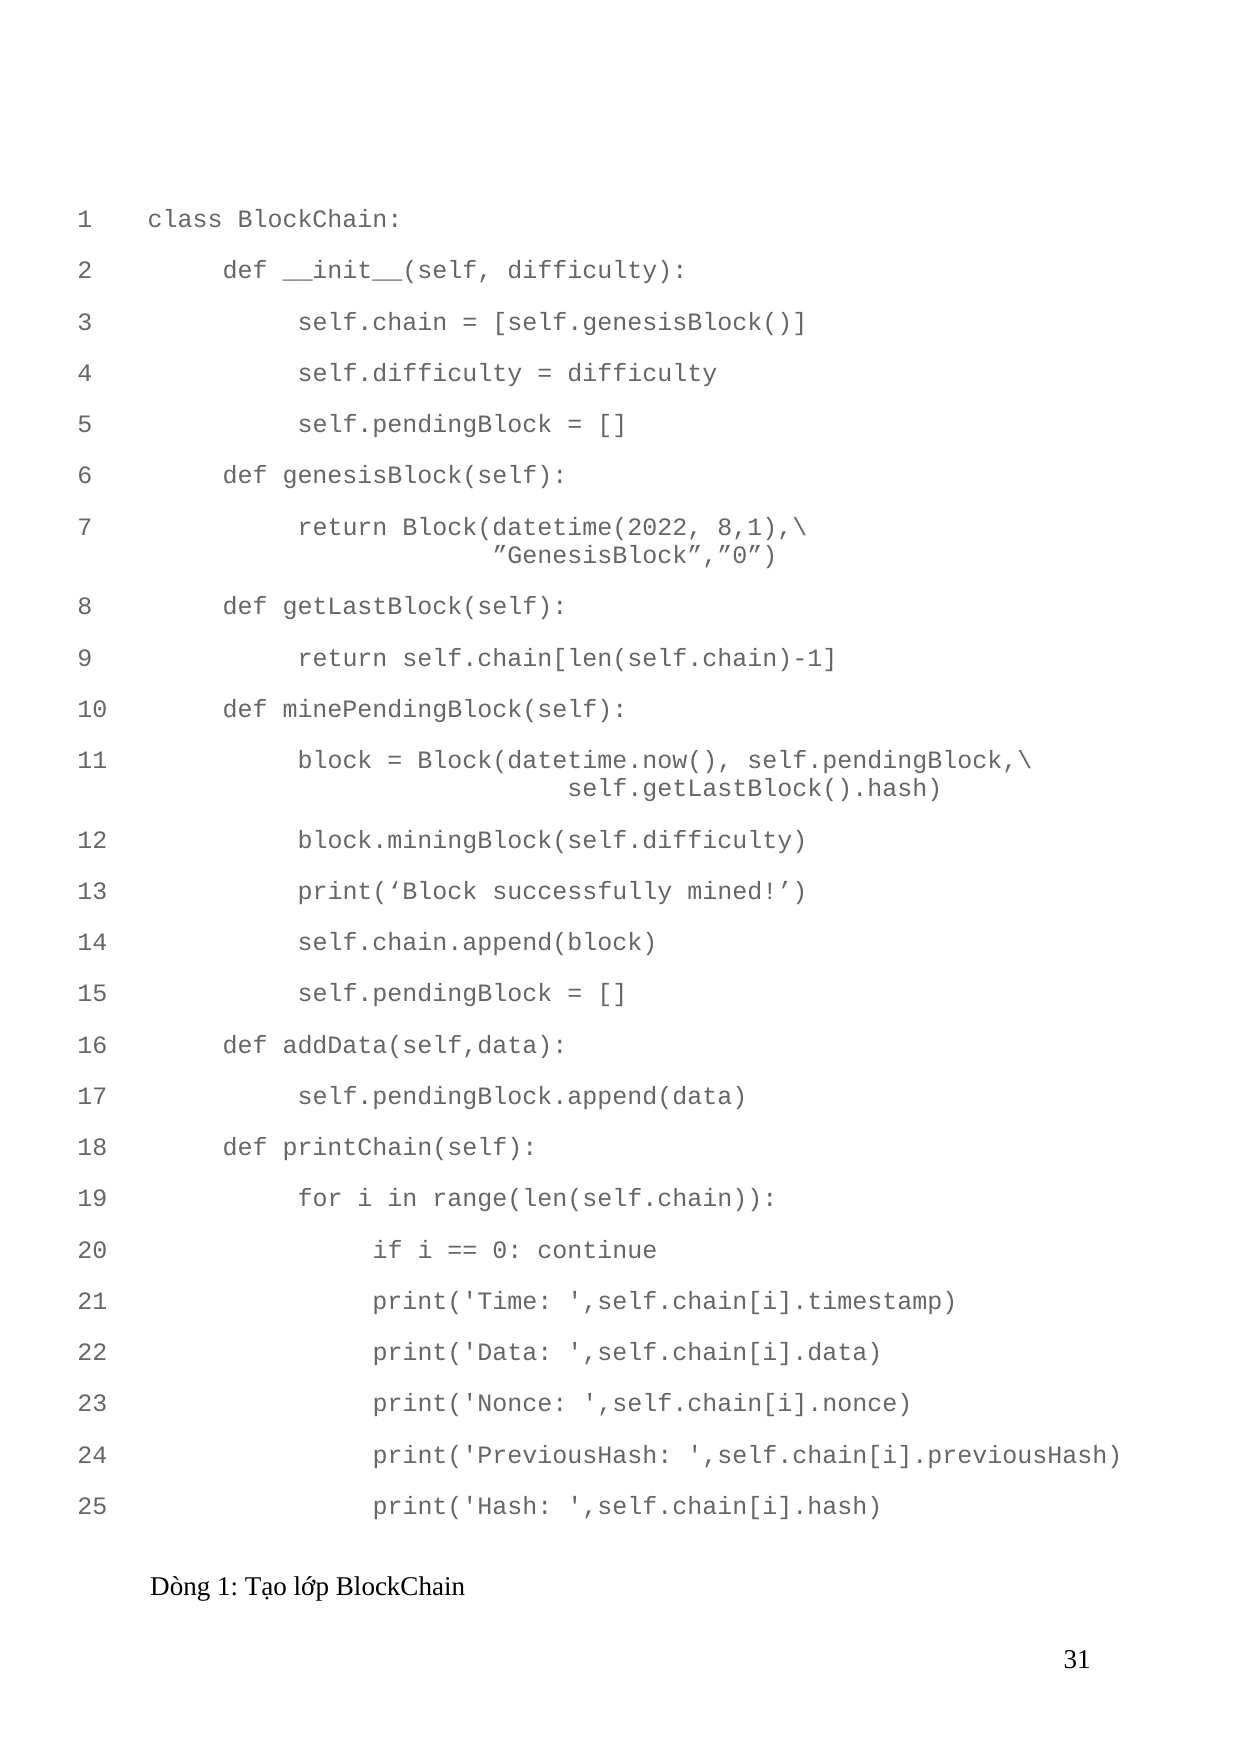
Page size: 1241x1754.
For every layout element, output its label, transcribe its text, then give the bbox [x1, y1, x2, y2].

table_cell 12 [68, 817, 136, 866]
table_cell self.chain.append(block) [138, 919, 1181, 968]
table_cell 10 [68, 686, 136, 735]
table_cell 5 [68, 401, 136, 451]
table_cell 18 [68, 1124, 136, 1173]
table_cell print(‘Block successfully mined!’) [138, 868, 1181, 917]
table_cell 17 [68, 1073, 136, 1122]
table_cell self.chain = [self.genesisBlock()] [138, 299, 1181, 348]
table_cell 7 [68, 504, 136, 581]
table_cell 6 [68, 453, 136, 502]
text Dòng 1: Tạo lớp BlockChain [150, 1570, 1090, 1601]
table_cell def minePendingBlock(self): [138, 686, 1181, 735]
table_cell self.pendingBlock.append(data) [138, 1073, 1181, 1122]
table_cell print('Nonce: ',self.chain[i].nonce) [138, 1381, 1181, 1430]
table_cell 2 [68, 248, 136, 297]
table_cell 13 [68, 868, 136, 917]
table_cell def genesisBlock(self): [138, 453, 1181, 502]
table_cell block = Block(datetime.now(), self.pendingBlock,\ self.getLastBlock().hash) [138, 737, 1181, 815]
table_cell for i in range(len(self.chain)): [138, 1176, 1181, 1225]
table_cell 14 [68, 919, 136, 968]
table_cell def __init__(self, difficulty): [138, 248, 1181, 297]
table_cell 3 [68, 299, 136, 348]
table_cell return self.chain[len(self.chain)-1] [138, 635, 1181, 684]
table_cell 20 [68, 1227, 136, 1276]
table_cell if i == 0: continue [138, 1227, 1181, 1276]
table_cell 9 [68, 635, 136, 684]
table_cell 4 [68, 350, 136, 399]
table_cell 22 [68, 1329, 136, 1378]
table_header class BlockChain: [138, 196, 1181, 246]
table_cell 21 [68, 1278, 136, 1327]
table_cell 15 [68, 971, 136, 1020]
table_cell def printChain(self): [138, 1124, 1181, 1173]
table_cell 11 [68, 737, 136, 815]
table_cell 16 [68, 1022, 136, 1071]
table_cell 24 [68, 1432, 136, 1481]
table_cell 19 [68, 1176, 136, 1225]
table_cell 8 [68, 584, 136, 633]
table_header 1 [68, 196, 136, 246]
table_cell def addData(self,data): [138, 1022, 1181, 1071]
table_cell 25 [68, 1483, 136, 1532]
table_cell print('Hash: ',self.chain[i].hash) [138, 1483, 1181, 1532]
table_cell print('Time: ',self.chain[i].timestamp) [138, 1278, 1181, 1327]
table_cell def getLastBlock(self): [138, 584, 1181, 633]
table_cell self.difficulty = difficulty [138, 350, 1181, 399]
table_cell self.pendingBlock = [] [138, 971, 1181, 1020]
table_cell print('Data: ',self.chain[i].data) [138, 1329, 1181, 1378]
table_cell self.pendingBlock = [] [138, 401, 1181, 451]
table_cell 23 [68, 1381, 136, 1430]
table_cell print('PreviousHash: ',self.chain[i].previousHash) [138, 1432, 1181, 1481]
table_cell block.miningBlock(self.difficulty) [138, 817, 1181, 866]
table_cell return Block(datetime(2022, 8,1),\ ”GenesisBlock”,”0”) [138, 504, 1181, 581]
